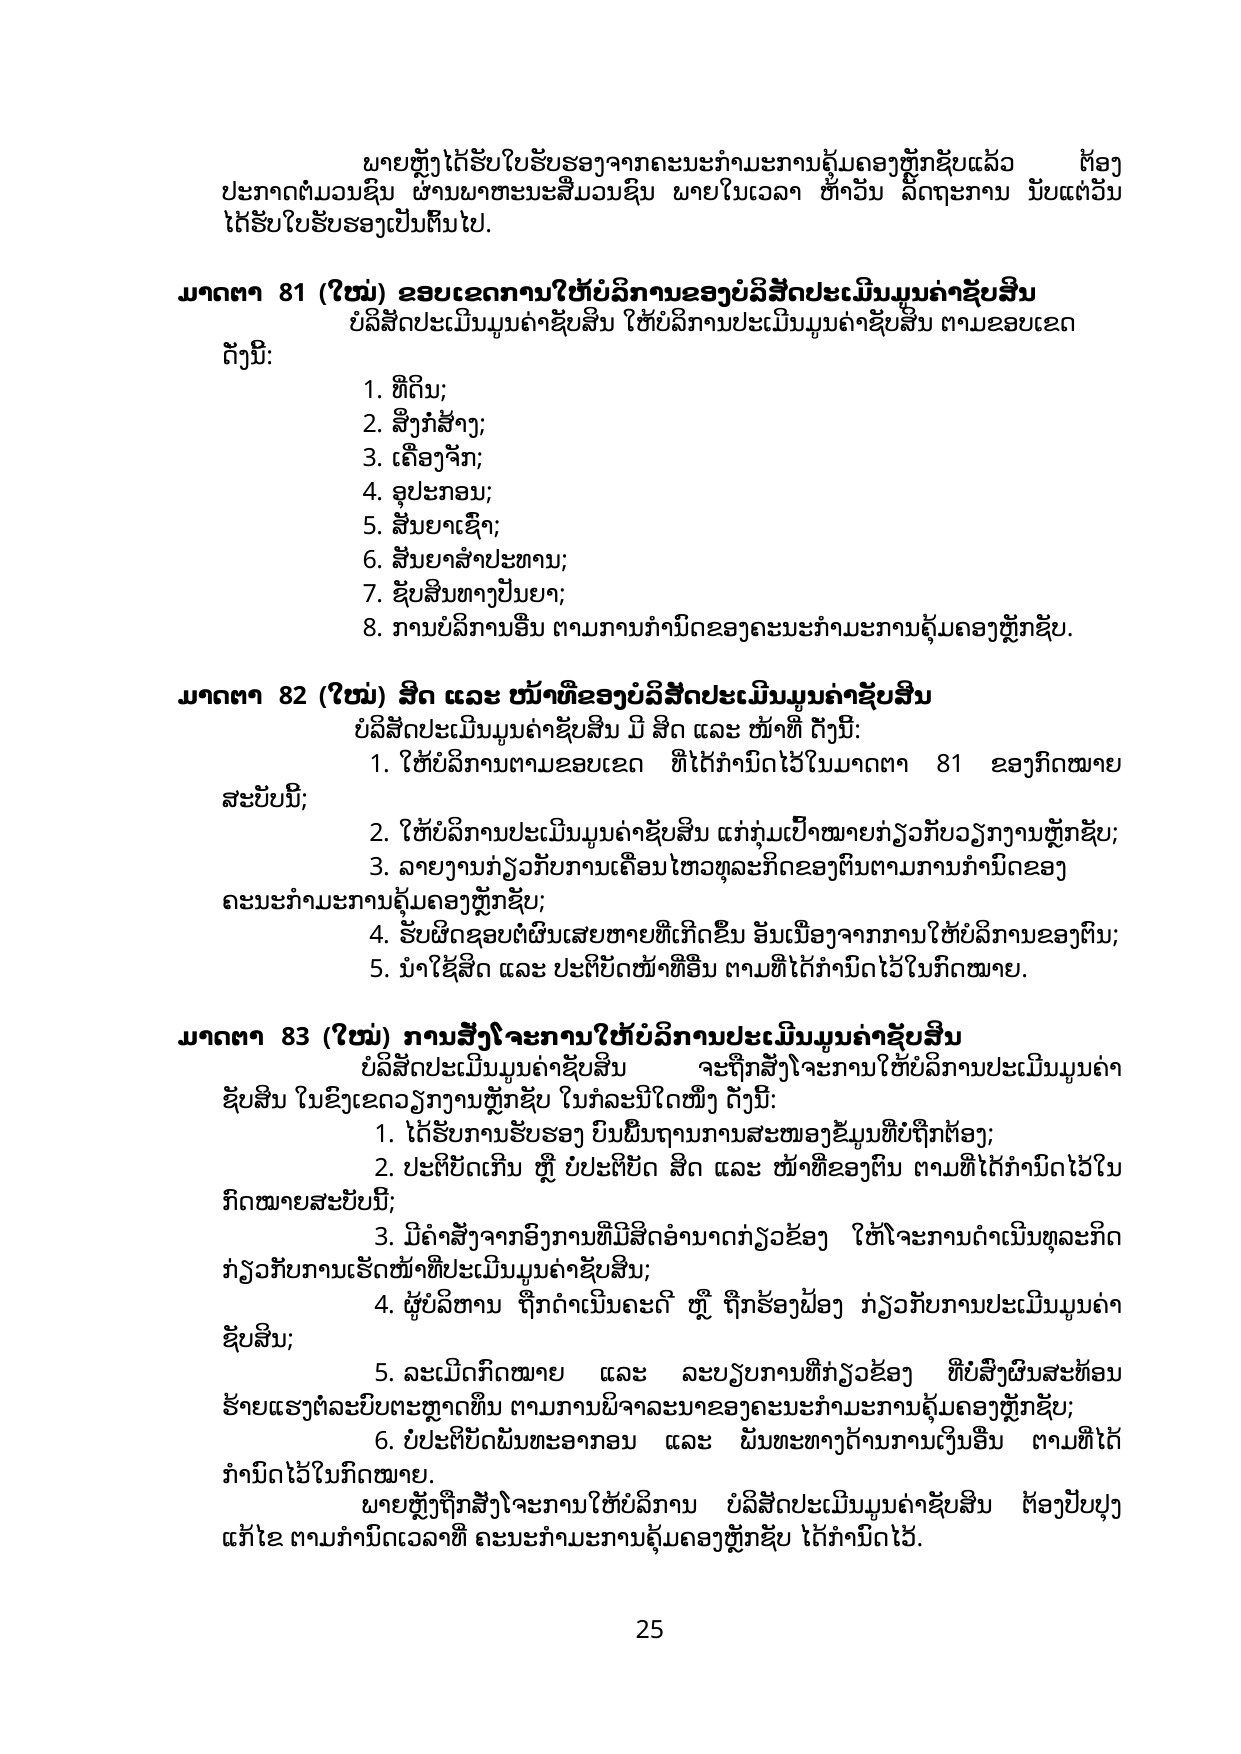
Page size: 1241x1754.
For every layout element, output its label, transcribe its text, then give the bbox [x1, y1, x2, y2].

subtitle ມາດຕາ 82 (ໃໝ່) ສິດ ແລະ ໜ້າທີ່ຂອງບໍລິສັດປະເມີນມູນຄ່າຊັບສິນ [177, 678, 1122, 712]
text ບໍລິສັດປະເມີນມູນຄ່າຊັບສິນ ຈະຖືກສັ່ງໂຈະການໃຫ້ບໍລິການປະເມີນມູນຄ່າຊັບສິນ ໃນຂົງເຂດວຽກງານຫຼັກຊັບ ໃນກໍລະນີໃດໜຶ່ງ ດັ່ງນີ້: [222, 1053, 1122, 1116]
list ເຄື່ອງຈັກ; [222, 439, 1122, 474]
list ລາຍງານກ່ຽວກັບການເຄື່ອນໄຫວທຸລະກິດຂອງຕົນຕາມການກໍານົດຂອງ ຄະນະກໍາມະການຄຸ້ມຄອງຫຼັກຊັບ; [222, 848, 1122, 916]
list ສັນຍາສໍາປະທານ; [222, 542, 1122, 576]
text ບໍລິສັດປະເມີນມູນຄ່າຊັບສິນ ໃຫ້ບໍລິການປະເມີນມູນຄ່າຊັບສິນ ຕາມຂອບເຂດ ດັ່ງນີ້: [222, 308, 1122, 371]
list ອຸປະກອນ; [222, 474, 1122, 508]
text ບໍລິສັດປະເມີນມູນຄ່າຊັບສິນ ມີ ສິດ ແລະ ໜ້າທີ່ ດັ່ງນີ້: [222, 712, 1122, 746]
subtitle ມາດຕາ 83 (ໃໝ່) ການສັ່ງໂຈະການໃຫ້ບໍລິການປະເມີນມູນຄ່າຊັບສິນ [177, 1019, 1122, 1053]
list ທີ່ດິນ; [222, 371, 1122, 406]
subtitle ມາດຕາ 81 (ໃໝ່) ຂອບເຂດການໃຫ້ບໍລິການຂອງບໍລິສັດປະເມີນມູນຄ່າຊັບສິນ [177, 274, 1122, 308]
text ພາຍຫຼັງຖືກສັ່ງໂຈະການໃຫ້ບໍລິການ ບໍລິສັດປະເມີນມູນຄ່າຊັບສິນ ຕ້ອງປັບປຸງແກ້ໄຂ ຕາມກໍານົດເວລາທີ່ ຄະນະກໍາມະການຄຸ້ມຄອງຫຼັກຊັບ ໄດ້ກໍານົດໄວ້. [222, 1491, 1122, 1554]
list ນໍາໃຊ້ສິດ ແລະ ປະຕິບັດໜ້າທີ່ອື່ນ ຕາມທີ່ໄດ້ກໍານົດໄວ້ໃນກົດໝາຍ. [222, 951, 1122, 984]
text ພາຍຫຼັງໄດ້ຮັບໃບຮັບຮອງຈາກຄະນະກໍາມະການຄຸ້ມຄອງຫຼັກຊັບແລ້ວ ຕ້ອງປະກາດຕໍ່ມວນຊົນ ຜ່ານພາຫະນະສື່ມວນຊົນ ພາຍໃນເວລາ ຫ້າວັນ ລັດຖະການ ນັບແຕ່ວັນໄດ້ຮັບໃບຮັບຮອງເປັນຕົ້ນໄປ. [222, 148, 1122, 240]
list ຜູ້ບໍລິຫານ ຖືກ​ດໍາເນີນຄະດີ ຫຼື ຖືກຮ້ອງຟ້ອງ ກ່ຽວ​ກັບການປະເມີນມູນຄ່າຊັບສິນ; [222, 1286, 1122, 1354]
list ມີຄໍາສັ່ງຈາກອົງການທີ່ມີສິດອໍານາດກ່ຽວຂ້ອງ ໃຫ້ໂຈະການດໍາເນີນທຸລະກິດກ່ຽວກັບການເຮັດໜ້າທີ່ປະເມີນມູນຄ່າຊັບສິນ; [222, 1218, 1122, 1286]
list ລະເມີດກົດໝາຍ ແລະ ລະບຽບການທີ່ກ່ຽວຂ້ອງ ທີ່ບໍ່ສົ່ງຜົນສະທ້ອນຮ້າຍແຮງຕໍ່ລະບົບຕະຫຼາດທຶນ ຕາມການພິຈາລະນາຂອງຄະນະກໍາມະການຄຸ້ມຄອງຫຼັກຊັບ; [222, 1354, 1122, 1422]
list ຮັບຜິດຊອບຕໍ່ຜົນເສຍຫາຍທີ່ເກີດຂຶ້ນ ອັນເນື່ອງຈາກການໃຫ້ບໍລິການຂອງຕົນ; [222, 916, 1122, 951]
list ບໍ່ປະຕິບັດພັນທະອາກອນ ແລະ ພັນທະທາງດ້ານການເງິນອື່ນ ຕາມທີ່ໄດ້ກໍານົດໄວ້ໃນກົດໝາຍ. [222, 1422, 1122, 1491]
list ໃຫ້ບໍລິການຕາມຂອບເຂດ ທີ່ໄດ້ກໍານົດໄວ້ໃນມາດຕາ 81 ຂອງກົດໝາຍສະບັບນີ້; [222, 746, 1122, 814]
list ການບໍລິການອື່ນ ຕາມການກໍານົດຂອງຄະນະກໍາມະການຄຸ້ມຄອງຫຼັກຊັບ. [222, 610, 1122, 644]
list ຊັບສິນທາງປັນຍາ; [222, 576, 1122, 610]
list ສິ່ງກໍ່ສ້າງ; [222, 406, 1122, 439]
list ໄດ້ຮັບການຮັບຮອງ ບົນພື້ນຖານການສະໜອງຂໍ້ມູນທີ່ບໍ່ຖືກຕ້ອງ; [222, 1116, 1122, 1150]
list ປະຕິບັດເກີນ ຫຼື ບໍ່ປະຕິບັດ ສິດ ແລະ ໜ້າທີ່ຂອງຕົນ ຕາມທີ່ໄດ້ກໍານົດໄວ້ໃນກົດໝາຍສະບັບນີ້; [222, 1150, 1122, 1218]
list ສັນຍາເຊົ່າ; [222, 508, 1122, 542]
list ໃຫ້ບໍລິການປະເມີນມູນຄ່າຊັບສິນ ແກ່ກຸ່ມເປົ້າໝາຍກ່ຽວກັບວຽກງານຫຼັກຊັບ; [222, 814, 1122, 848]
